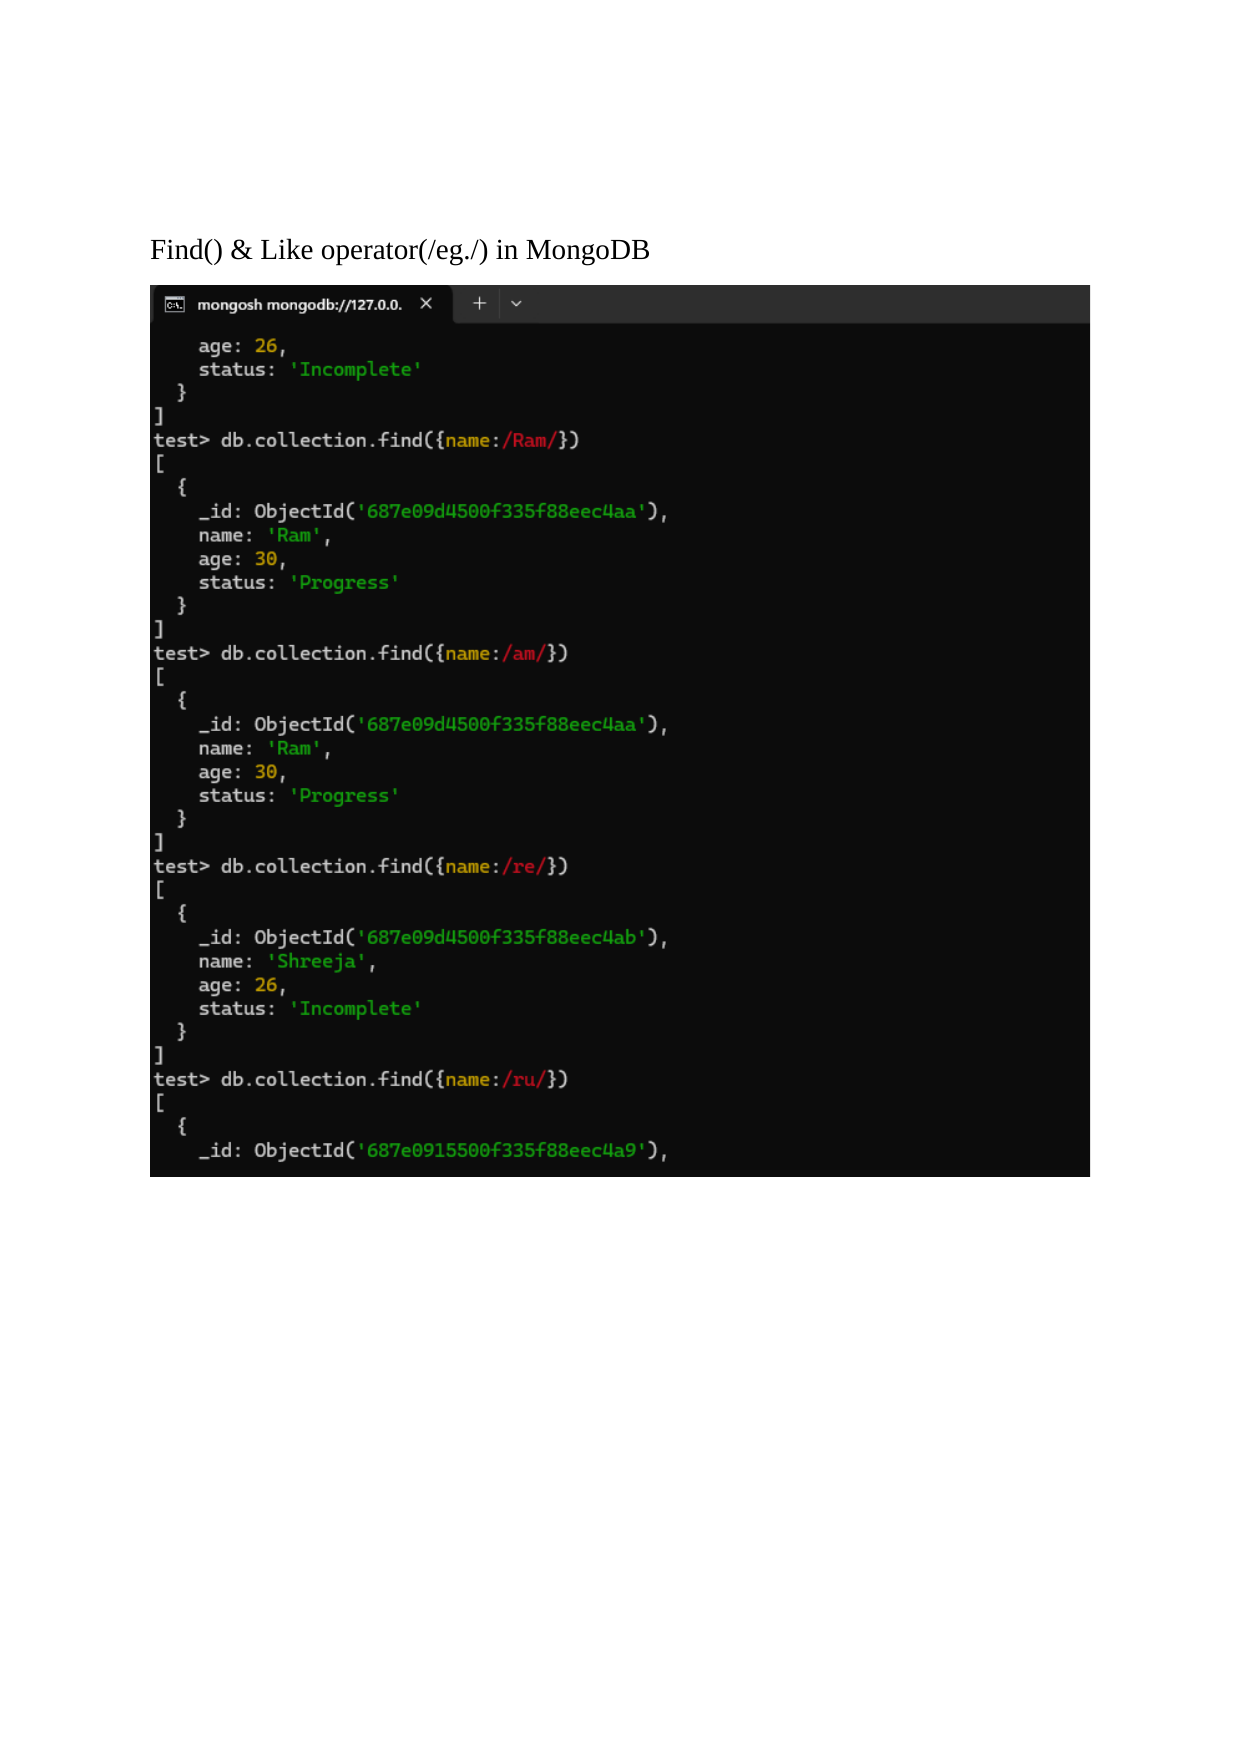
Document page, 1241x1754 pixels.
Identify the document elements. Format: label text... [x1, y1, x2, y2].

picture [150, 285, 1091, 1177]
text Find() & Like operator(/eg./) in MongoDB [150, 232, 1090, 266]
